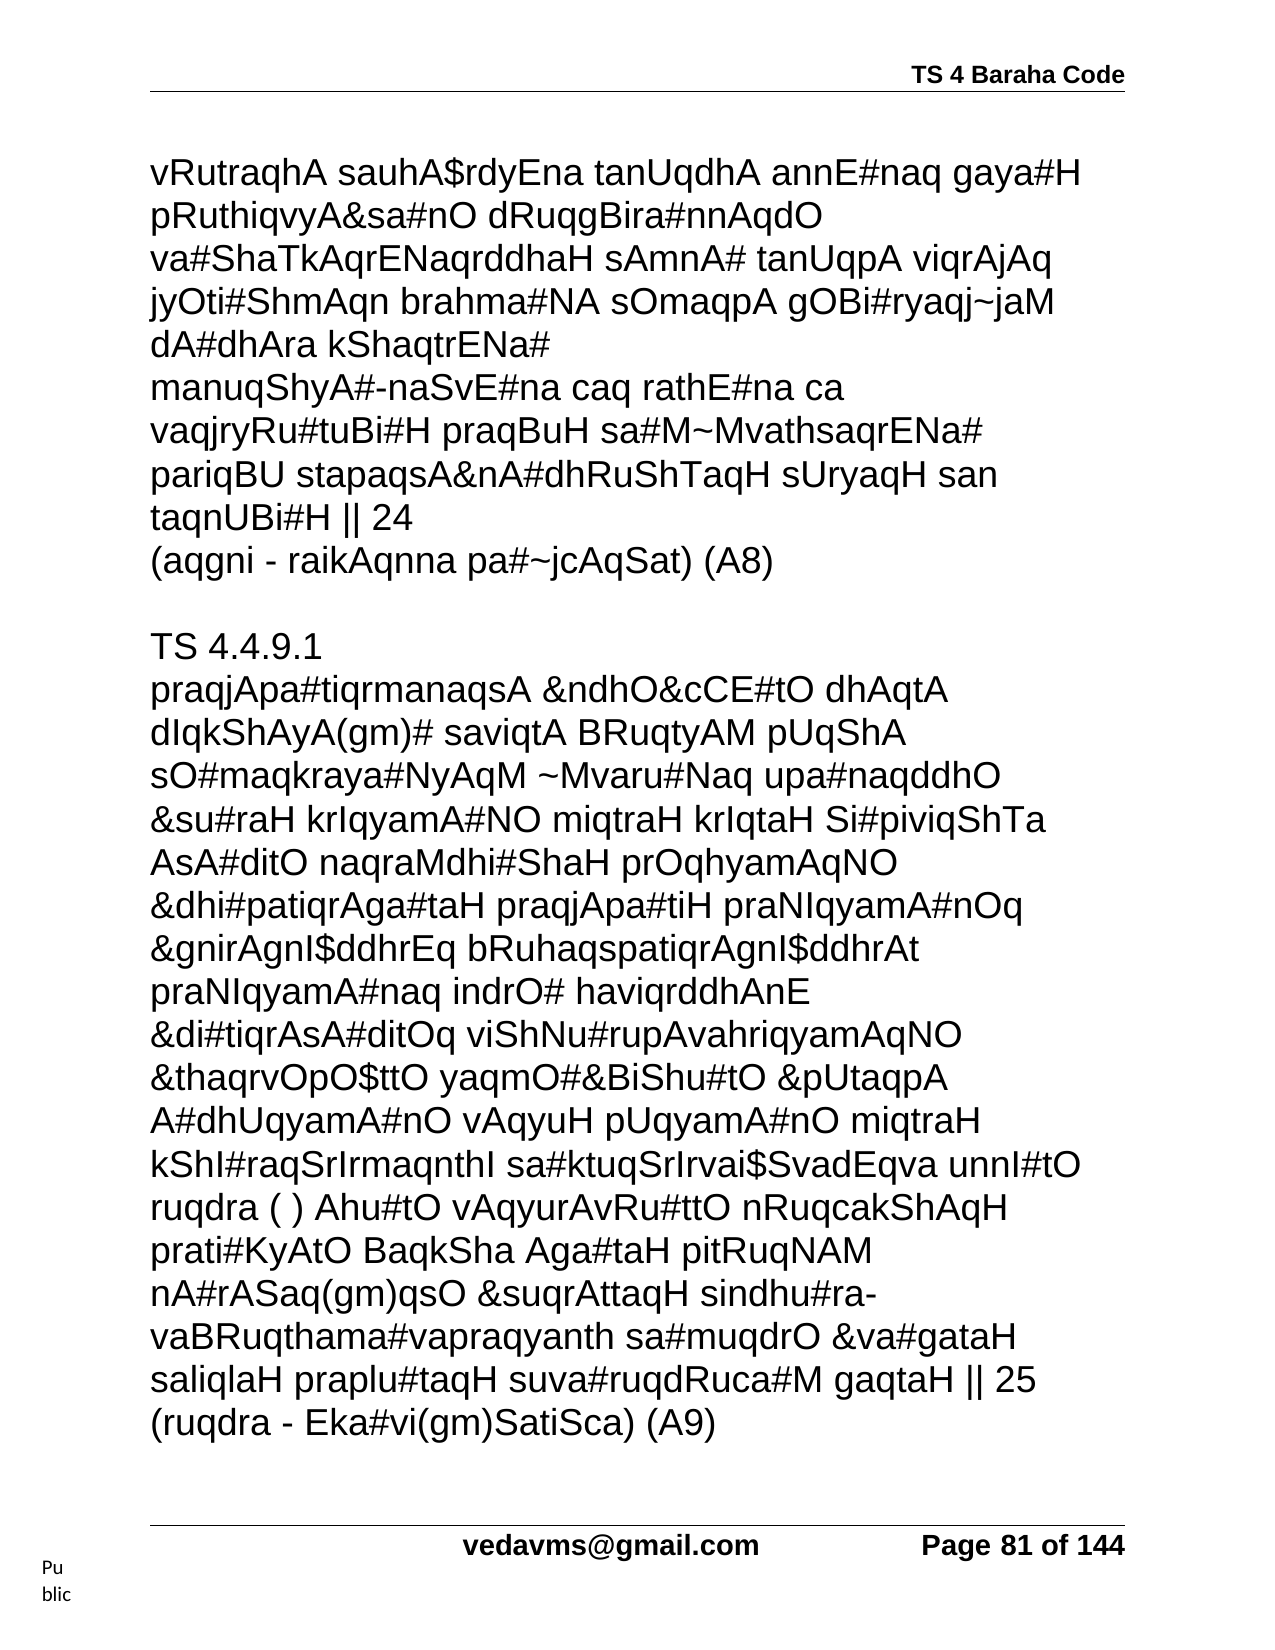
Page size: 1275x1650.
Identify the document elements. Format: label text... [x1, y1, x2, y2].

text (aqgni - raikAqnna pa#~jcAqSat) (A8) [150, 538, 1125, 581]
text vaBRuqthama#vapraqyanth sa#muqdrO &va#gataH saliqlaH praplu#taqH suva#ruqdRuca#M gaqtaH || 25 [150, 1314, 1125, 1401]
text (ruqdra - Eka#vi(gm)SatiSca) (A9) [150, 1401, 1125, 1444]
text praqjApa#tiqrmanaqsA &ndhO&cCE#tO dhAqtA dIqkShAyA(gm)# saviqtA BRuqtyAM pUqShA sO#maqkraya#NyAqM ~Mvaru#Naq upa#naqddhO &su#raH krIqyamA#NO miqtraH krIqtaH Si#piviqShTa AsA#ditO naqraMdhi#ShaH prOqhyamAqNO &dhi#patiqrAga#taH praqjApa#tiH praNIqyamA#nOq &gnirAgnI$ddhrEq bRuhaqspatiqrAgnI$ddhrAt praNIqyamA#naq indrO# haviqrddhAnE &di#tiqrAsA#ditOq viShNu#rupAvahriqyamAqNO &thaqrvOpO$ttO yaqmO#&BiShu#tO &pUtaqpA A#dhUqyamA#nO vAqyuH pUqyamA#nO miqtraH kShI#raqSrIrmaqnthI sa#ktuqSrIrvai$SvadEqva unnI#tO ruqdra ( ) Ahu#tO vAqyurAvRu#ttO nRuqcakShAqH prati#KyAtO BaqkSha Aga#taH pitRuqNAM nA#rASaq(gm)qsO &suqrAttaqH sindhu#ra- [150, 667, 1125, 1314]
text TS 4.4.9.1 [150, 624, 1125, 667]
text manuqShyA#-naSvE#na caq rathE#na ca vaqjryRu#tuBi#H praqBuH sa#M~MvathsaqrENa# pariqBU stapaqsA&nA#dhRuShTaqH sUryaqH san taqnUBi#H || 24 [150, 366, 1125, 538]
